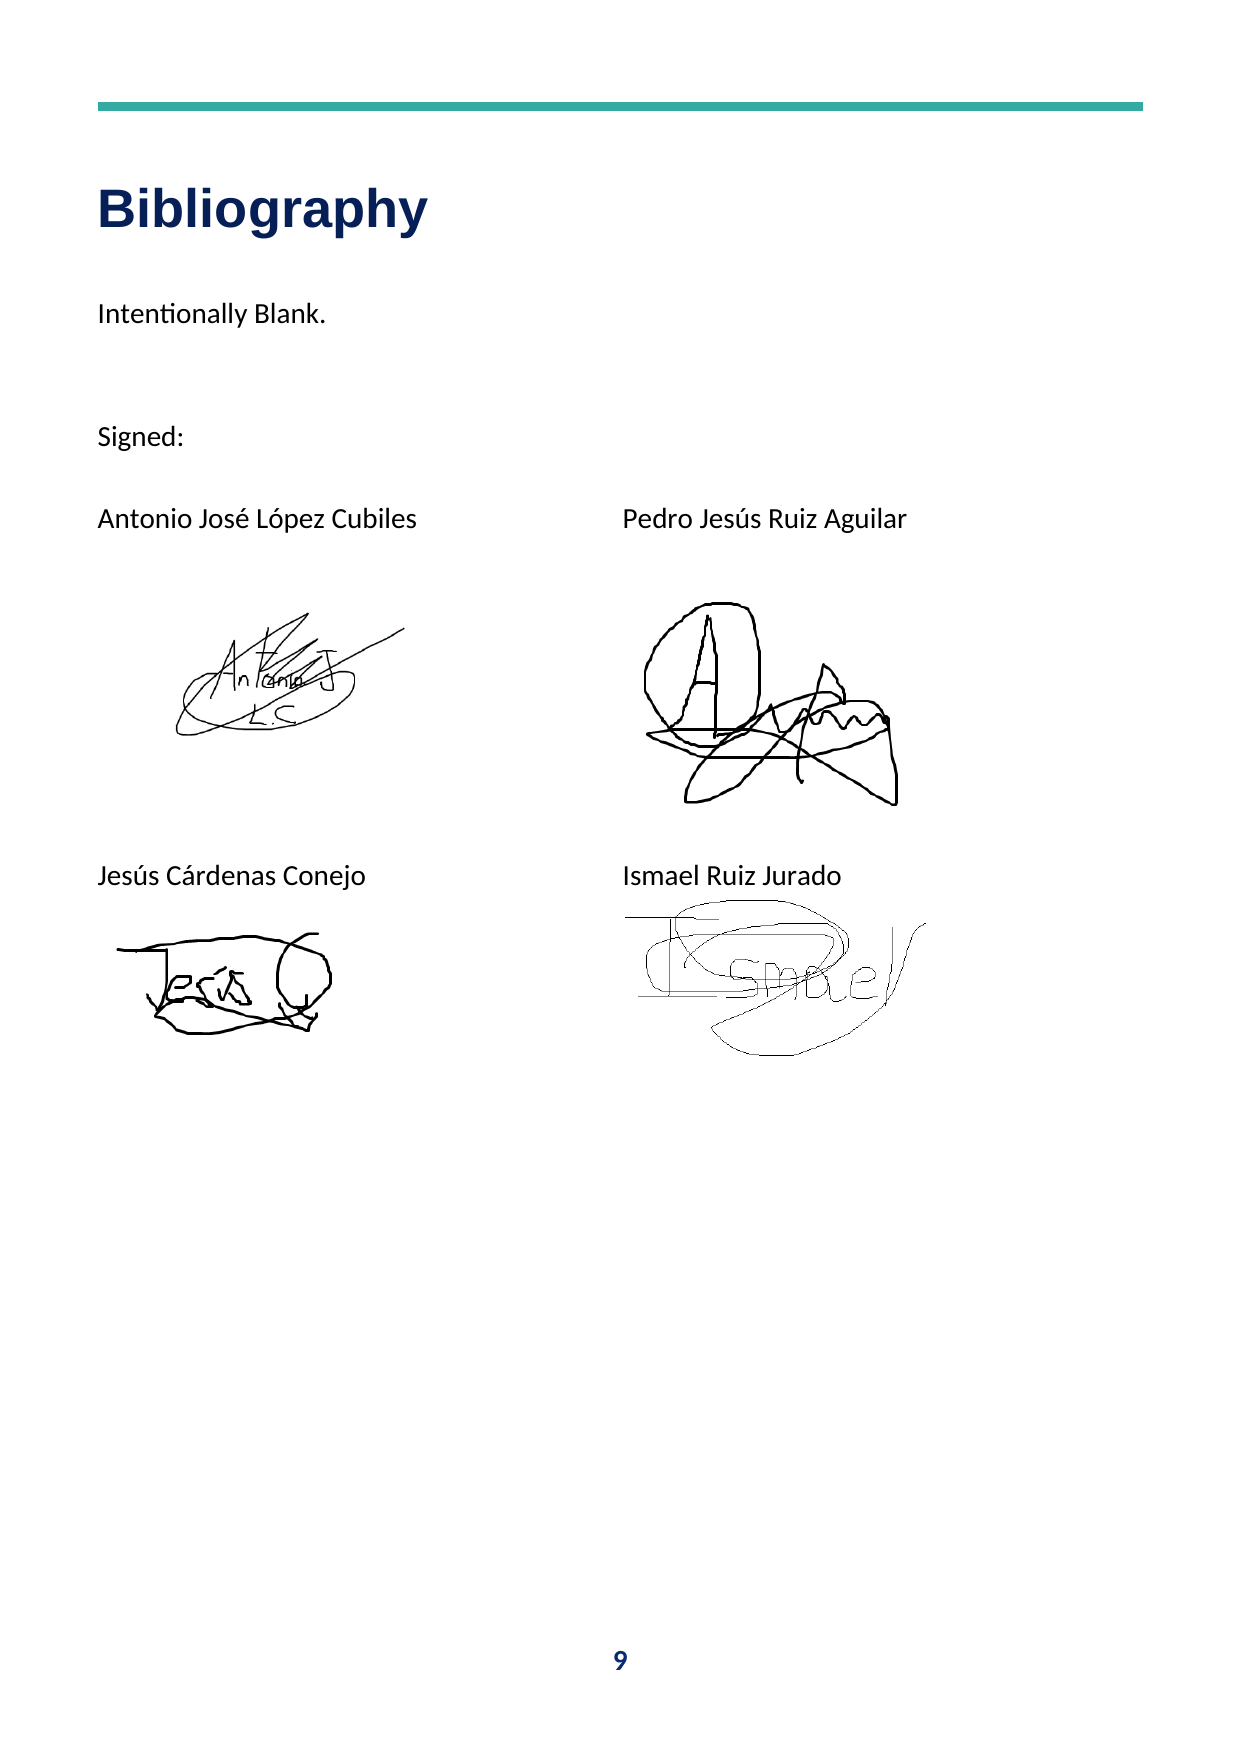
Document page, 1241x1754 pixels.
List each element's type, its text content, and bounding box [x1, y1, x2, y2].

text Signed: [97, 418, 1143, 454]
picture [622, 897, 929, 1057]
picture [97, 912, 362, 1057]
text Jesús Cárdenas Conejo Ismael Ruiz Jurado [97, 857, 1143, 892]
subtitle Bibliography [97, 177, 1143, 239]
text Antonio José López Cubiles Pedro Jesús Ruiz Aguilar [97, 500, 1143, 536]
text Intentionally Blank. [97, 296, 1143, 331]
picture [97, 582, 958, 811]
